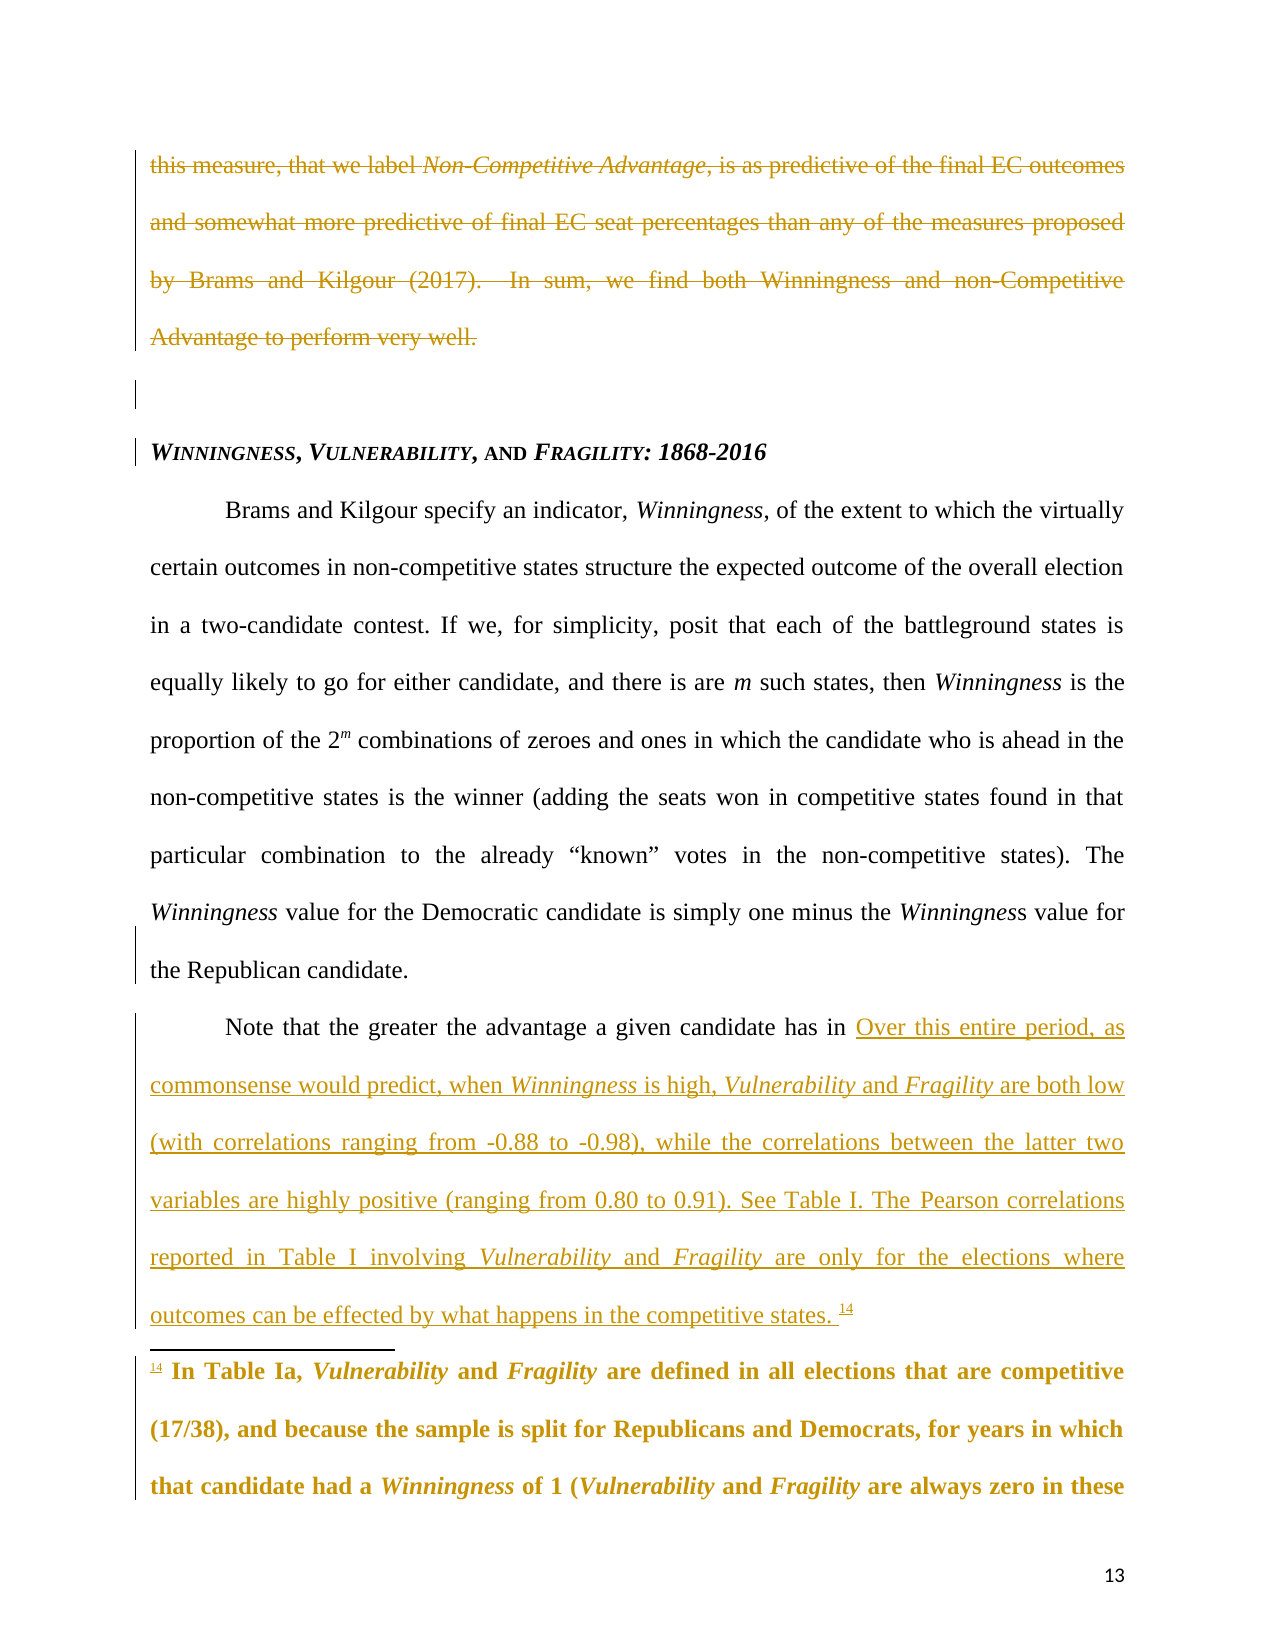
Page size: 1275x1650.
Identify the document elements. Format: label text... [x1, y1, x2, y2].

text Winningness, Vulnerability, and Fragility: 1868-2016 [150, 437, 1125, 466]
